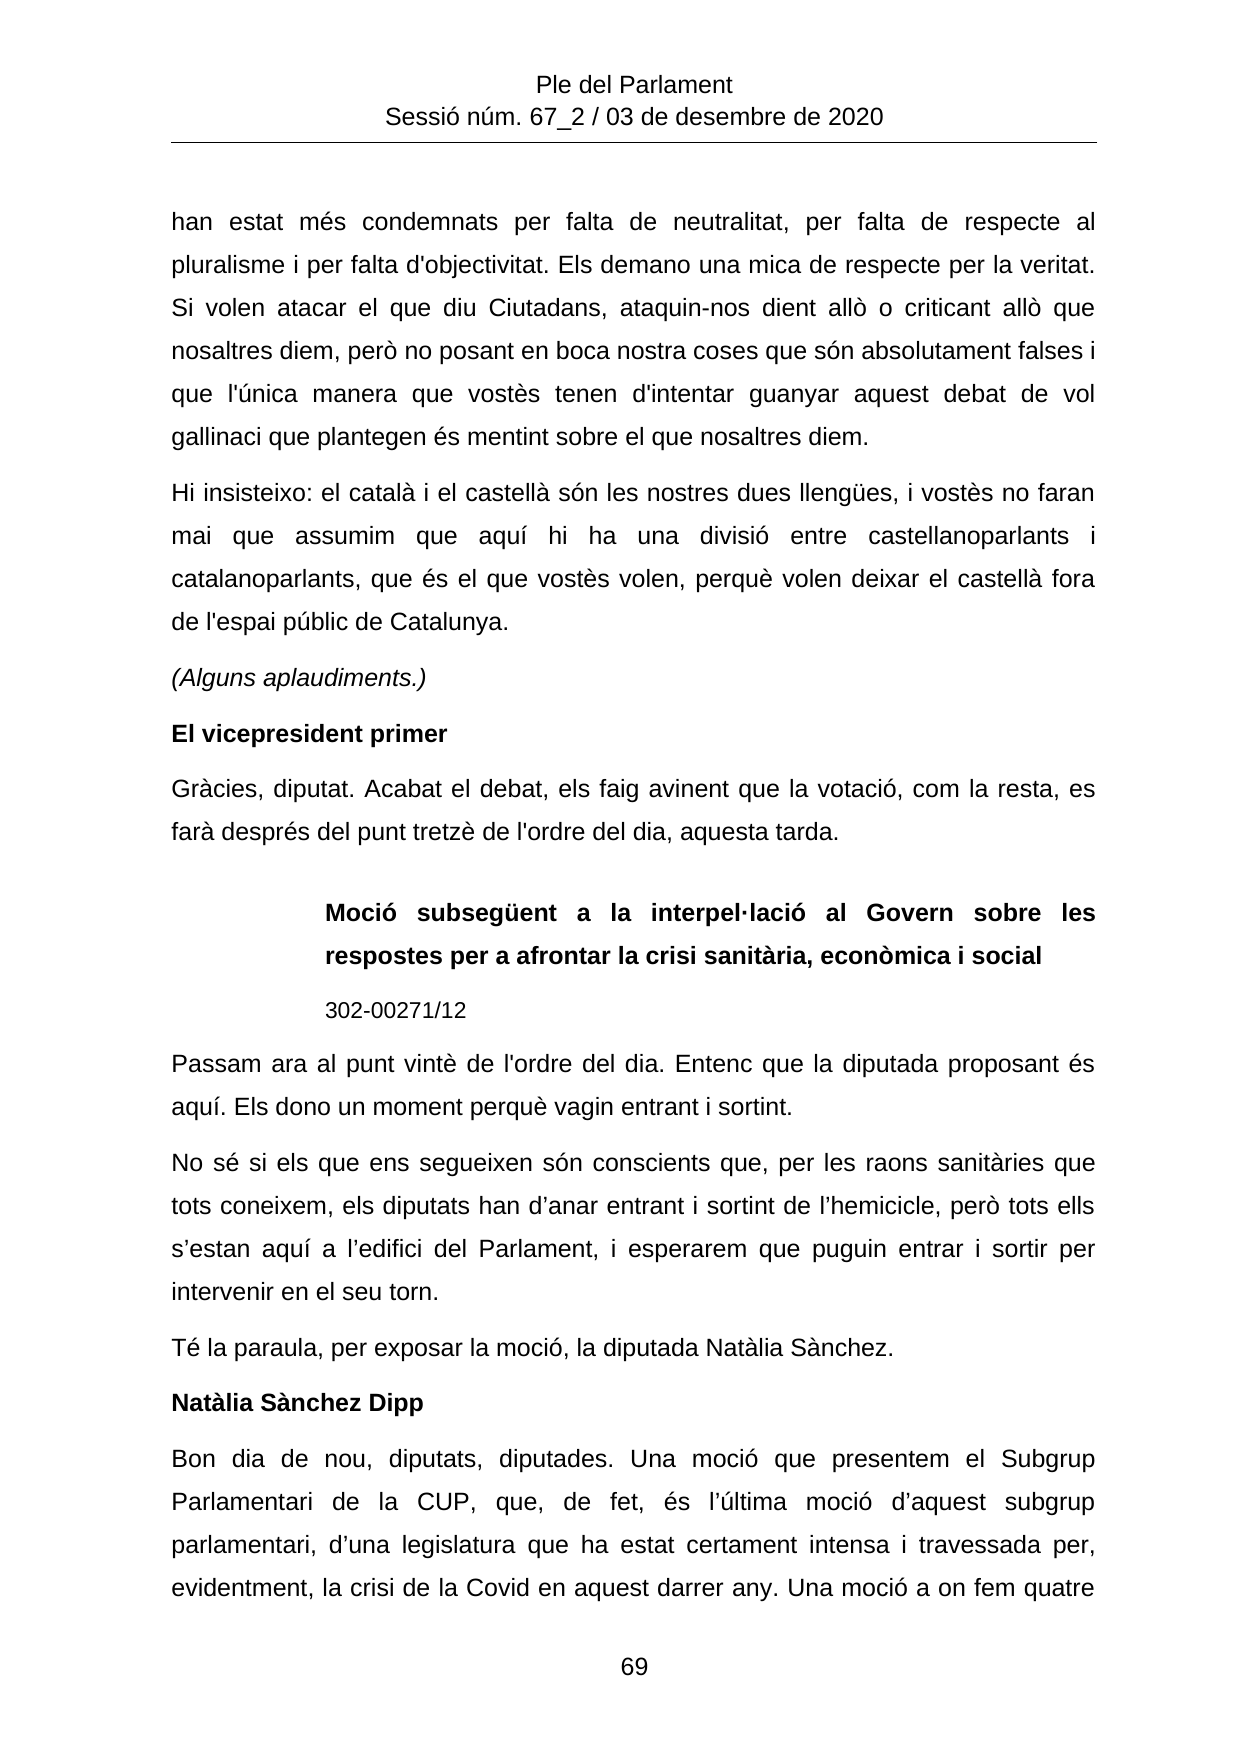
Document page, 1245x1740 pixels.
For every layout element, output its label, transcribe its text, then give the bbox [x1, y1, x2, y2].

text Natàlia Sànchez Dipp [171, 1388, 1097, 1417]
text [171, 207, 1097, 451]
text Té la paraula, per exposar la moció, la diputada Natàlia Sànchez. [171, 1332, 1097, 1361]
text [171, 1444, 1097, 1602]
text Moció subsegüent a la interpel·lació al Govern sobre les respostes per a afrontar la crisi sanitària, econòmica i social [325, 898, 1097, 970]
text Passam ara al punt vintè de l'ordre del dia. Entenc que la diputada proposant és aquí. Els dono un moment perquè vagin entrant i sortint. [171, 1049, 1097, 1121]
text (Alguns aplaudiments.) [171, 663, 1097, 692]
text Hi insisteixo: el català i el castellà són les nostres dues llengües, i vostès no faran mai que assumim que aquí hi ha una divisió entre castellanoparlants i catalanoparlants, que és el que vostès volen, perquè volen deixar el castellà fora de l'espai públic de Catalunya. [171, 478, 1097, 636]
text No sé si els que ens segueixen són conscients que, per les raons sanitàries que tots coneixem, els diputats han d’anar entrant i sortint de l’hemicicle, però tots ells s’estan aquí a l’edifici del Parlament, i esperarem que puguin entrar i sortir per intervenir en el seu torn. [171, 1147, 1097, 1306]
text Gràcies, diputat. Acabat el debat, els faig avinent que la votació, com la resta, es farà després del punt tretzè de l'ordre del dia, aquesta tarda. [171, 774, 1097, 846]
text El vicepresident primer [171, 719, 1097, 747]
text 302-00271/12 [325, 997, 1097, 1023]
